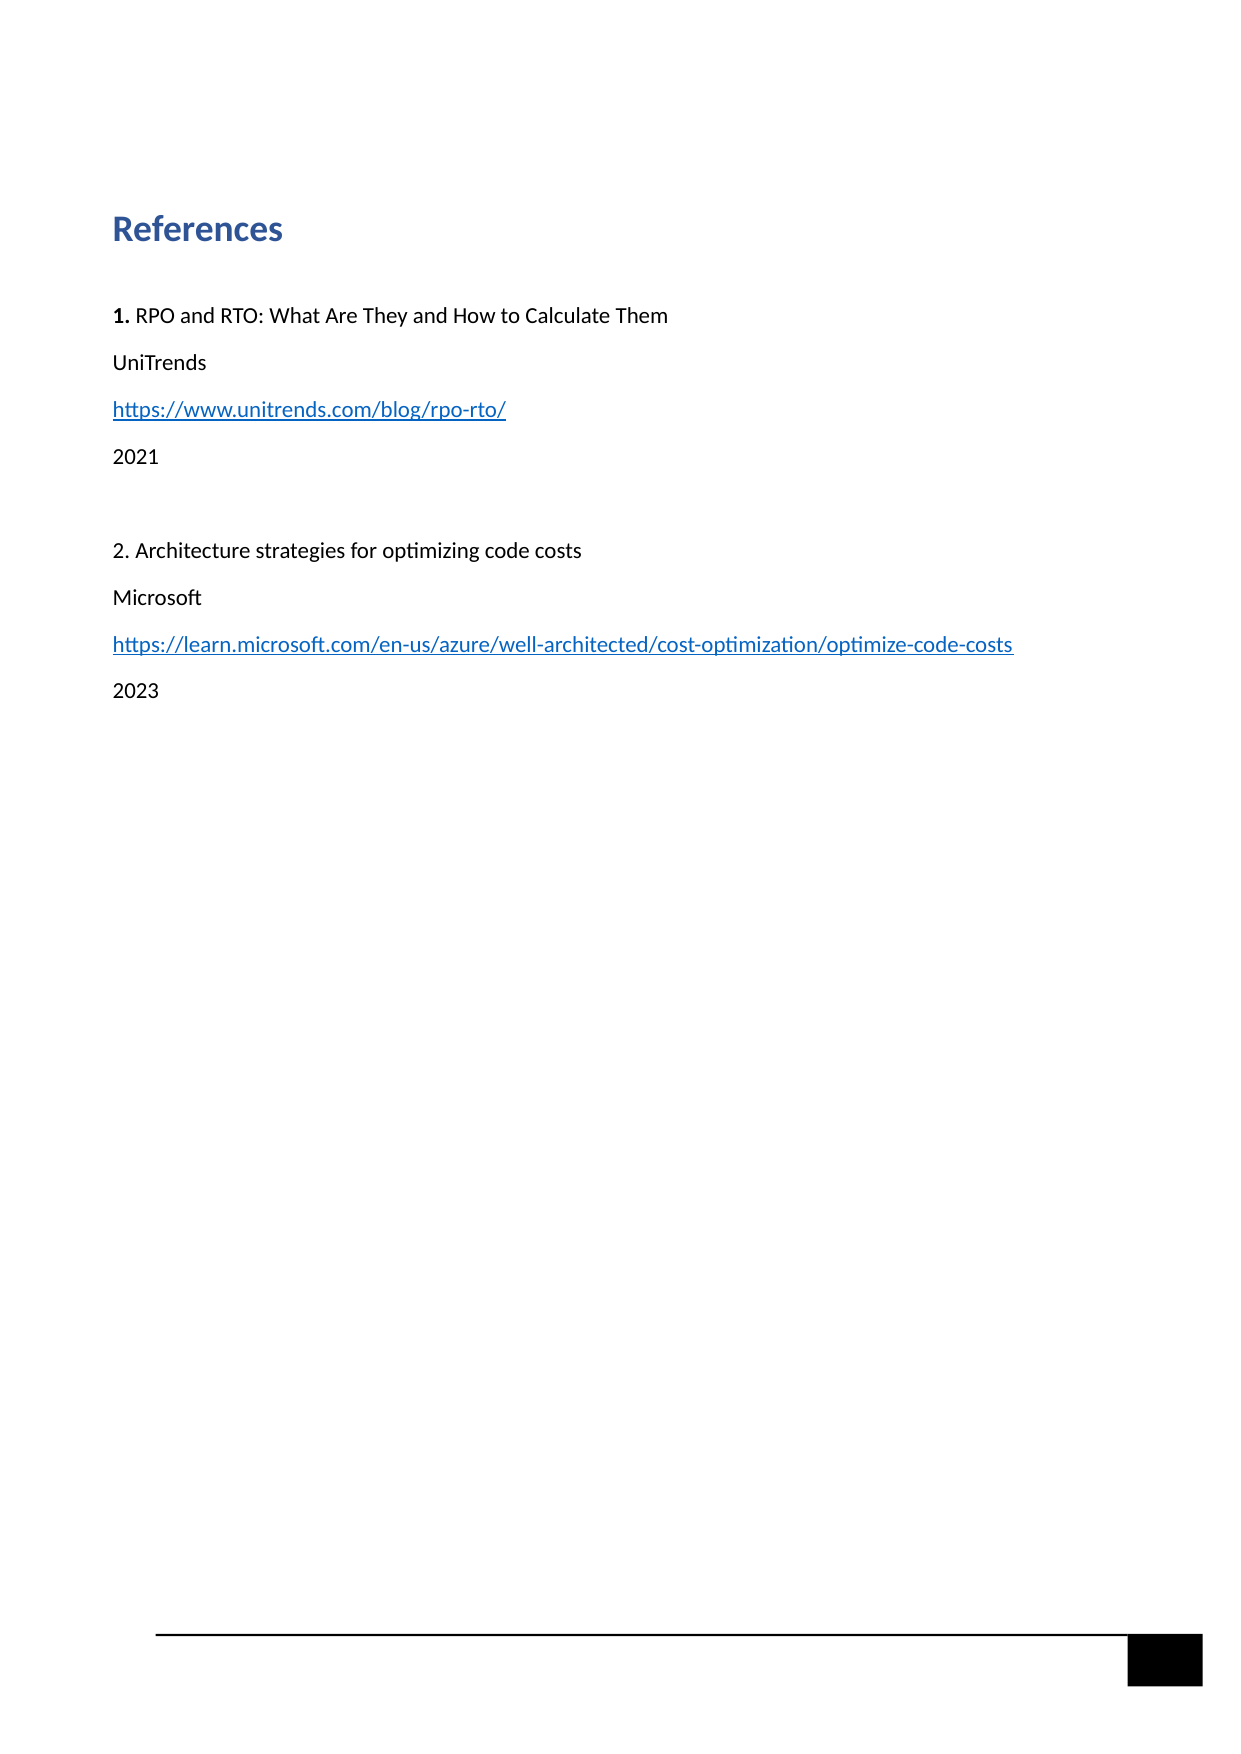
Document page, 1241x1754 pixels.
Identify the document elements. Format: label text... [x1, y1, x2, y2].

text UniTrends [112, 348, 1128, 376]
text 2. Architecture strategies for optimizing code costs [112, 536, 1128, 564]
text 2023 [112, 677, 1128, 704]
text https://learn.microsoft.com/en-us/azure/well-architected/cost-optimization/optimize-code-costs [112, 630, 1128, 658]
text 2021 [112, 442, 1128, 470]
text Microsoft [112, 583, 1128, 611]
text https://www.unitrends.com/blog/rpo-rto/ [112, 395, 1128, 423]
text 1. RPO and RTO: What Are They and How to Calculate Them [112, 302, 1128, 329]
